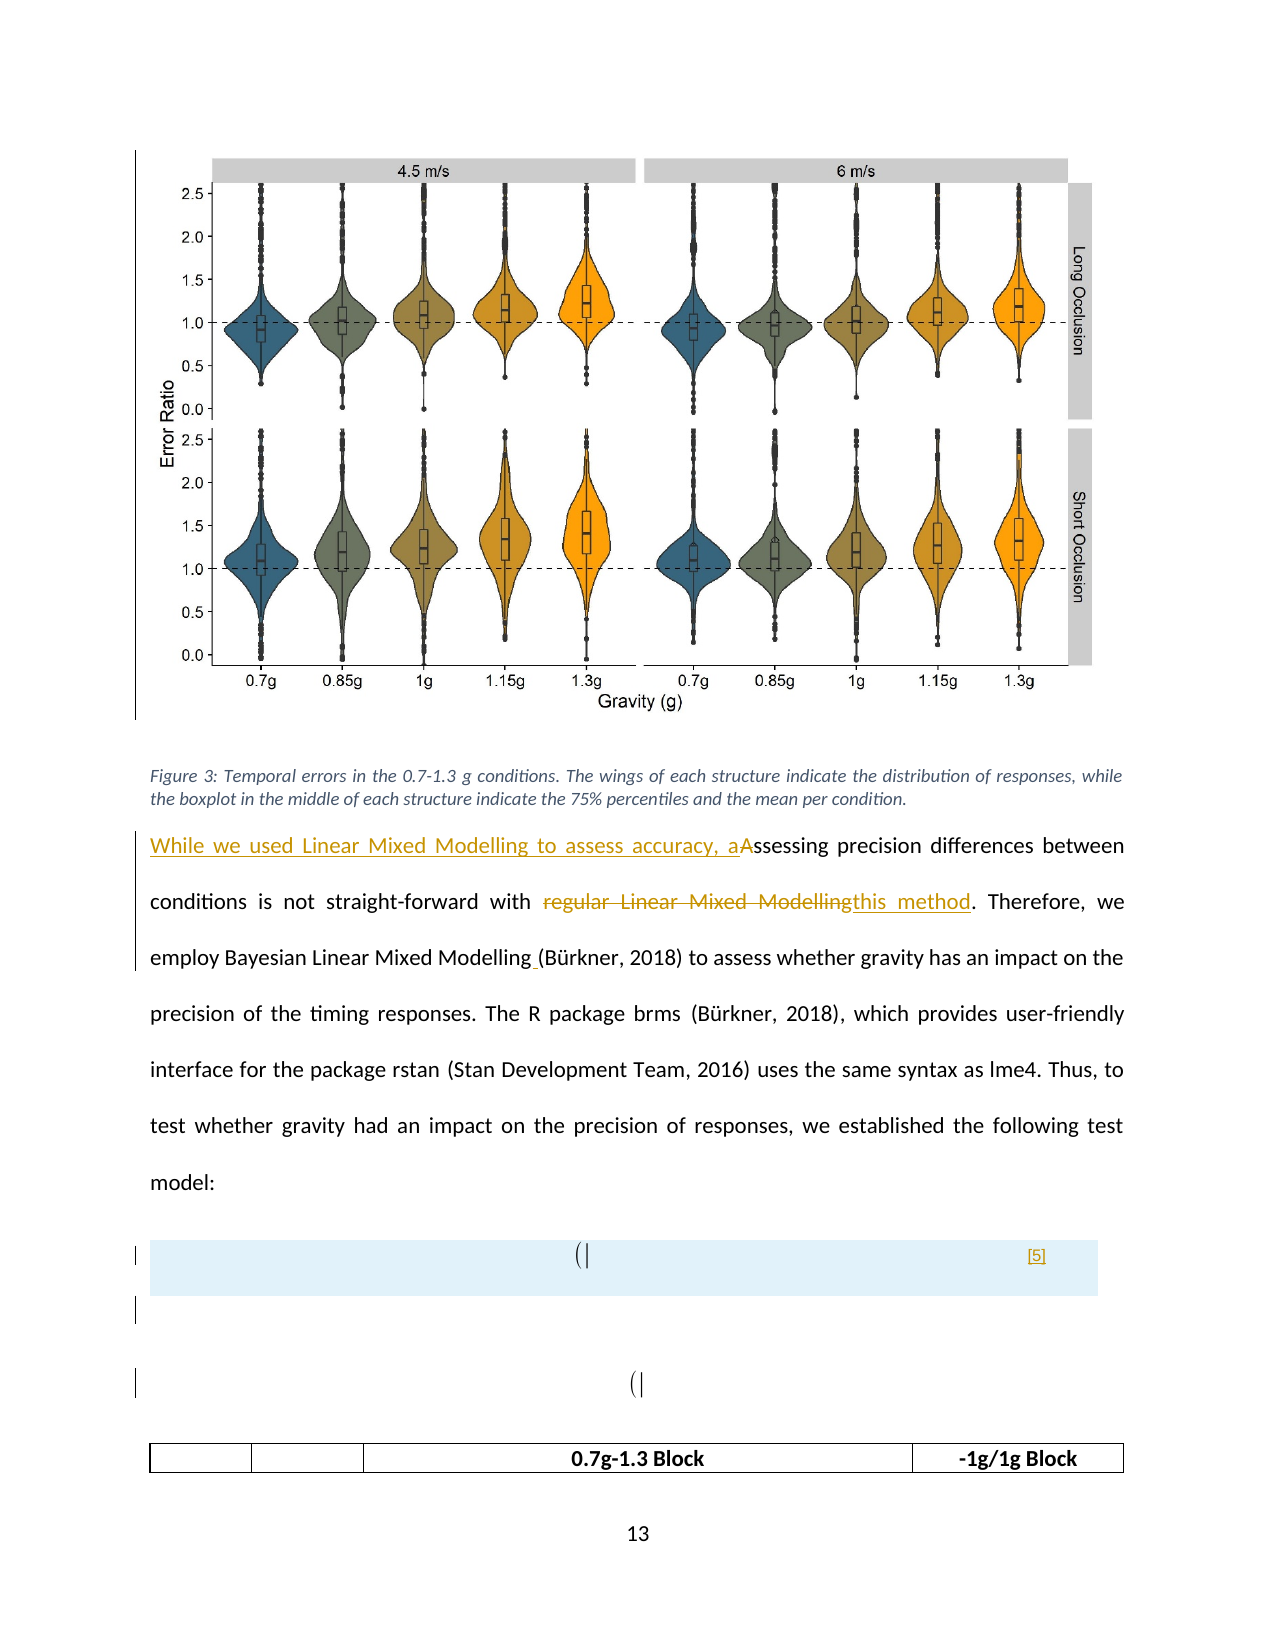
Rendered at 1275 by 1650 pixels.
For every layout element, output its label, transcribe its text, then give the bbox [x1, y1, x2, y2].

table_header -1g/1g Block [913, 1444, 1123, 1472]
table_header [151, 1444, 251, 1472]
table_header [252, 1444, 363, 1472]
text Figure 3: Temporal errors in the 0.7-1.3 g conditions. The wings of each structure indicate the distribution of responses, while the boxplot in the middle of each structure indicate the 75% percentiles and the mean per condition. [150, 765, 1125, 811]
table_header 0.7g-1.3 Block [364, 1444, 912, 1472]
text ssessing precision differences between conditions is not straight-forward with . Therefore, we employ Bayesian Linear Mixed Modelling(Bürkner, 2018) to assess whether gravity has an impact on the precision of the timing responses. The R package brms (Bürkner, 2018), which provides user-friendly interface for the package rstan (Stan Development Team, 2016) uses the same syntax as lme4. Thus, to test whether gravity had an impact on the precision of responses, we established the following test model: [150, 831, 1125, 1196]
picture [150, 150, 1100, 720]
